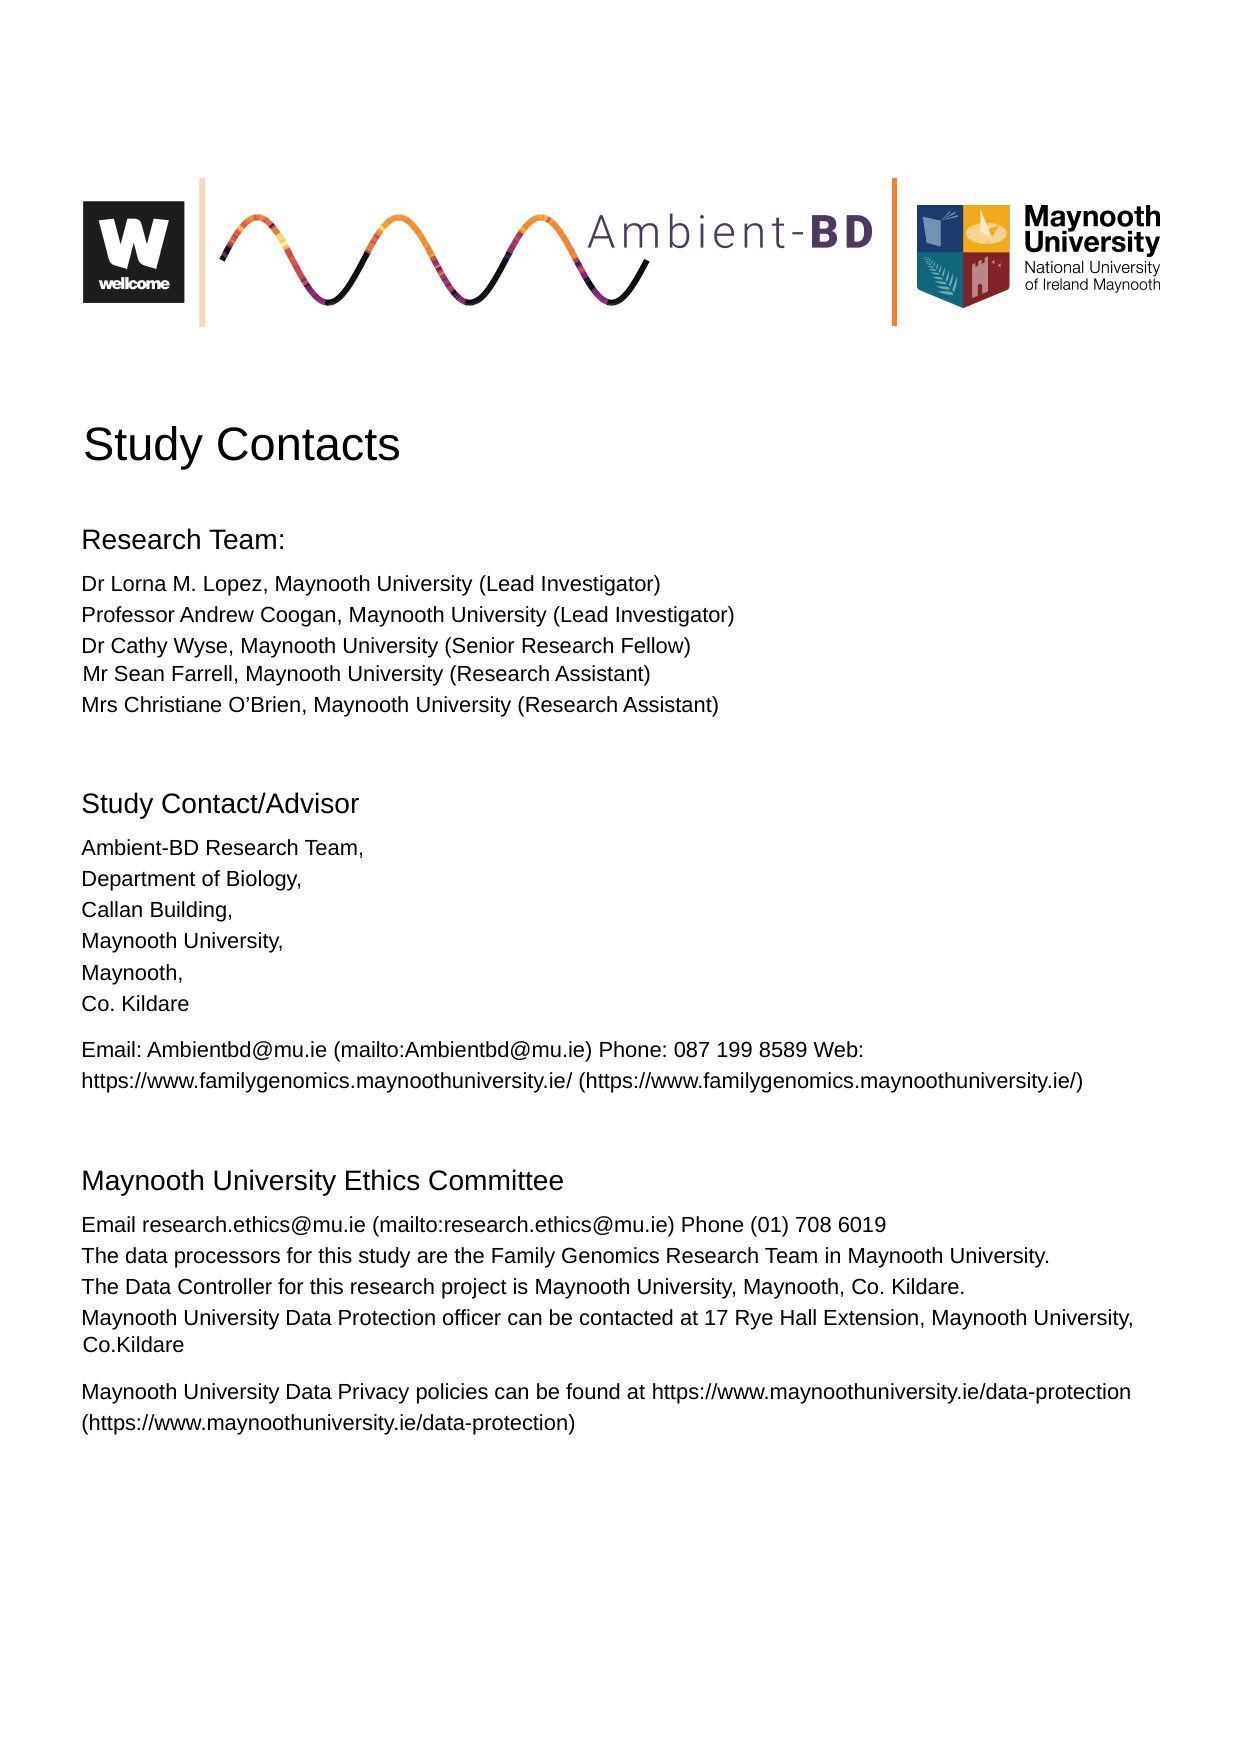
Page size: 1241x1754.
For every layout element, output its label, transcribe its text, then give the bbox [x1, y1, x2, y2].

picture [917, 205, 1160, 308]
text Professor Andrew Coogan, Maynooth University (Lead Investigator) [81, 602, 1137, 627]
picture [82, 177, 872, 327]
text Co. Kildare [81, 990, 1137, 1016]
text Dr Cathy Wyse, Maynooth University (Senior Research Fellow) Mr Sean Farrell, Maynooth University (Research Assistant) [81, 633, 719, 686]
text The data processors for this study are the Family Genomics Research Team in Maynooth University. [81, 1243, 1137, 1268]
text The Data Controller for this research project is Maynooth University, Maynooth, Co. Kildare. [81, 1274, 1137, 1299]
text Email research.ethics@mu.ie (mailto:research.ethics@mu.ie) Phone (01) 708 6019 [81, 1212, 1137, 1237]
text Maynooth University, [81, 928, 1137, 953]
text Research Team: [81, 523, 1137, 555]
text Maynooth University Data Protection officer can be contacted at 17 Rye Hall Extension, Maynooth University, Co.Kildare [81, 1305, 1137, 1358]
text (https://www.maynoothuniversity.ie/data-protection) [81, 1410, 1137, 1435]
subtitle Maynooth University Ethics Committee [81, 1164, 1137, 1196]
text Callan Building, [81, 897, 1137, 922]
text Maynooth, [81, 959, 1137, 984]
subtitle Study Contact/Advisor [81, 787, 1137, 819]
text Email: Ambientbd@mu.ie (mailto:Ambientbd@mu.ie) Phone: 087 199 8589 Web: [81, 1037, 1137, 1062]
text https://www.familygenomics.maynoothuniversity.ie/ (https://www.familygenomics.maynoothuniversity.ie/) [81, 1068, 1137, 1093]
text Dr Lorna M. Lopez, Maynooth University (Lead Investigator) [81, 571, 1137, 596]
text Maynooth University Data Privacy policies can be found at https://www.maynoothuniversity.ie/data-protection [81, 1379, 1137, 1404]
text Department of Biology, [81, 866, 1137, 891]
text Mrs Christiane O’Brien, Maynooth University (Research Assistant) [81, 691, 1137, 717]
text Study Contacts [83, 416, 1137, 470]
text Ambient-BD Research Team, [81, 835, 1137, 860]
